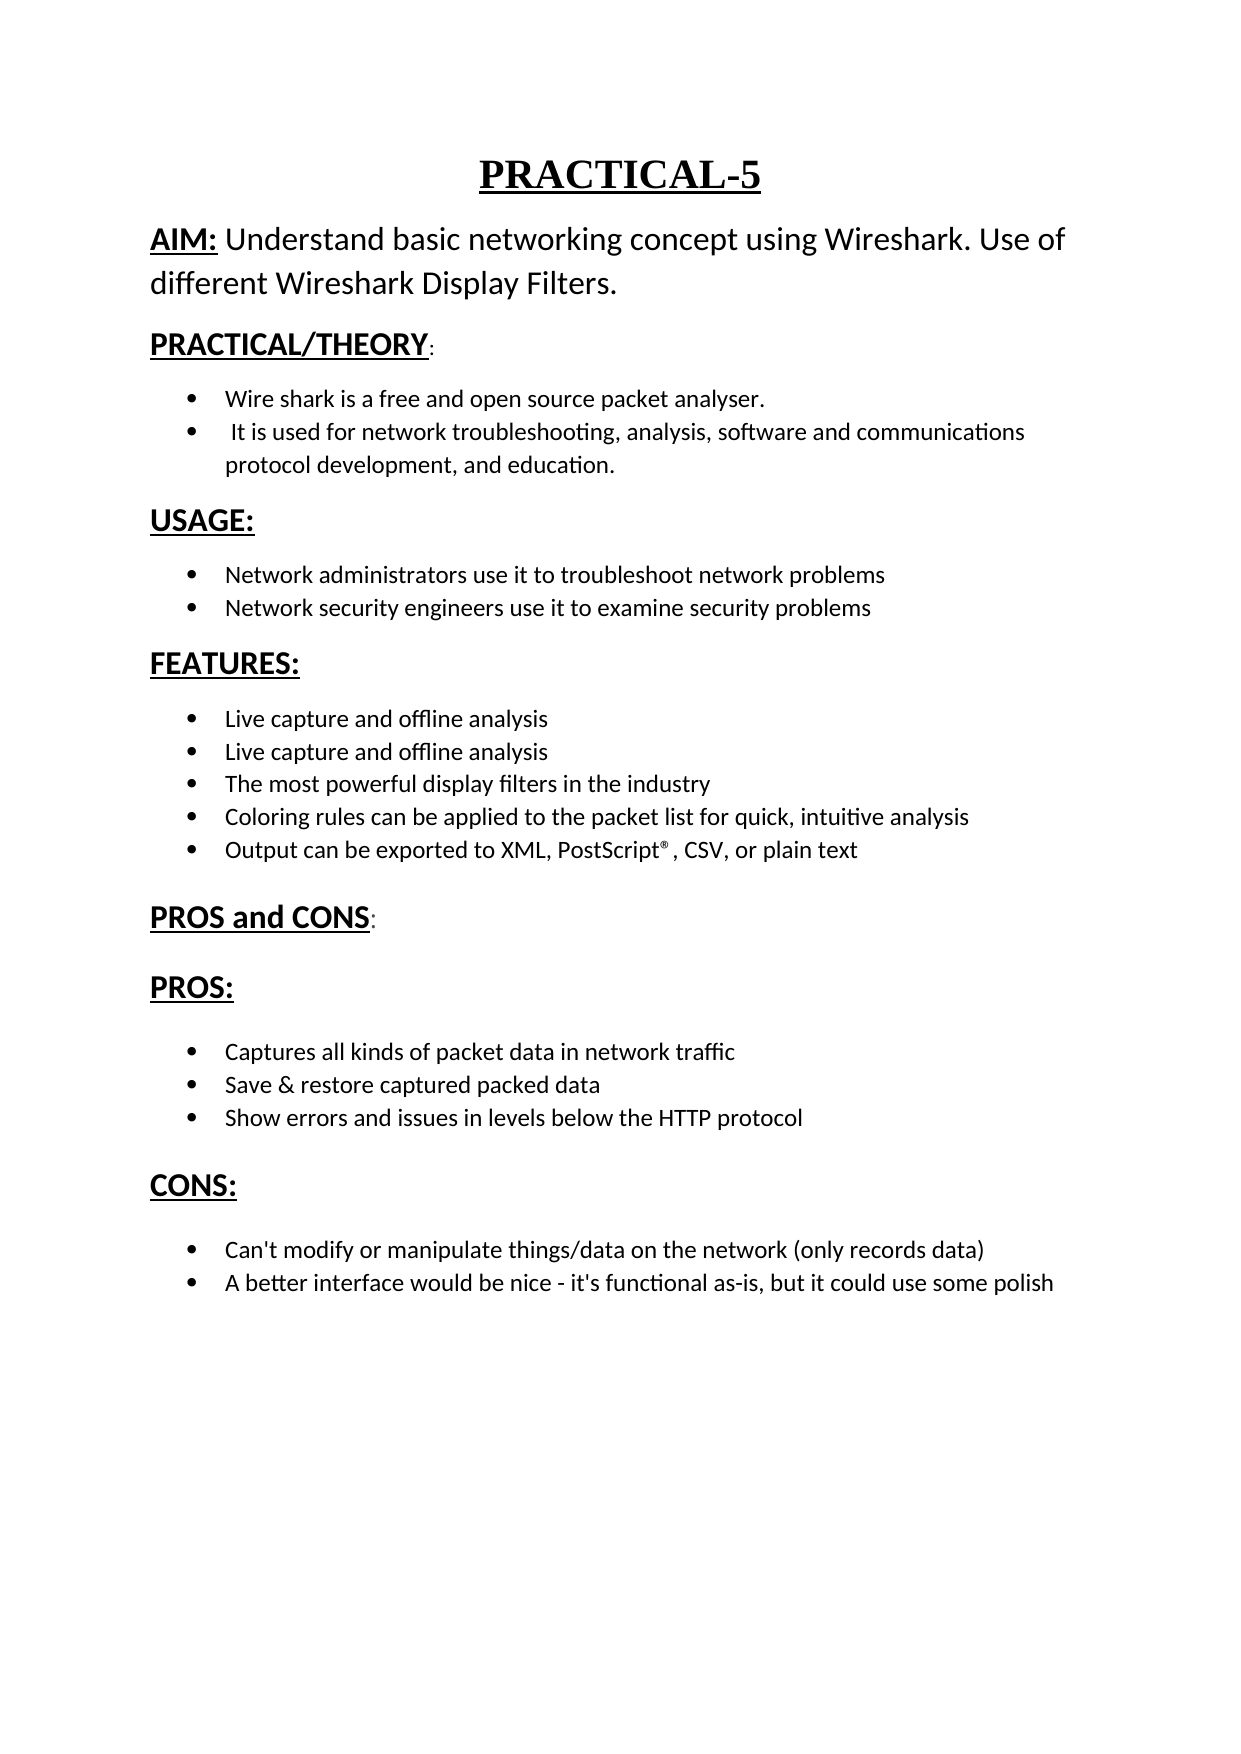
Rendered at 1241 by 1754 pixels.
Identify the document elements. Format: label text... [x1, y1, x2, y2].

list The most powerful display filters in the industry [187, 768, 1090, 799]
list Live capture and offline analysis [187, 703, 1090, 733]
list Show errors and issues in levels below the HTTP protocol [187, 1102, 1090, 1133]
text PRACTICAL-5 [150, 150, 1090, 198]
text USAGE: [150, 499, 1090, 540]
text PRACTICAL/THEORY: [150, 323, 1090, 364]
text FEATURES: [150, 642, 1090, 683]
text AIM: Understand basic networking concept using Wireshark. Use of different Wireshark Display Filters. [150, 218, 1090, 303]
list Output can be exported to XML, PostScript®, CSV, or plain text [187, 834, 1090, 865]
text PROS: [150, 966, 1090, 1007]
list Wire shark is a free and open source packet analyser. [187, 383, 1090, 414]
list Network security engineers use it to examine security problems [187, 592, 1090, 623]
list Network administrators use it to troubleshoot network problems [187, 559, 1090, 590]
list Coloring rules can be applied to the packet list for quick, intuitive analysis [187, 801, 1090, 832]
list Live capture and offline analysis [187, 736, 1090, 766]
list A better interface would be nice - it's functional as-is, but it could use some polish [187, 1267, 1090, 1297]
list Captures all kinds of packet data in network traffic [187, 1036, 1090, 1067]
list Can't modify or manipulate things/data on the network (only records data) [187, 1234, 1090, 1264]
list Save & restore captured packed data [187, 1069, 1090, 1100]
text PROS and CONS: [150, 896, 1090, 937]
list It is used for network troubleshooting, analysis, software and communications protocol development, and education. [187, 416, 1090, 480]
text CONS: [150, 1164, 1090, 1205]
